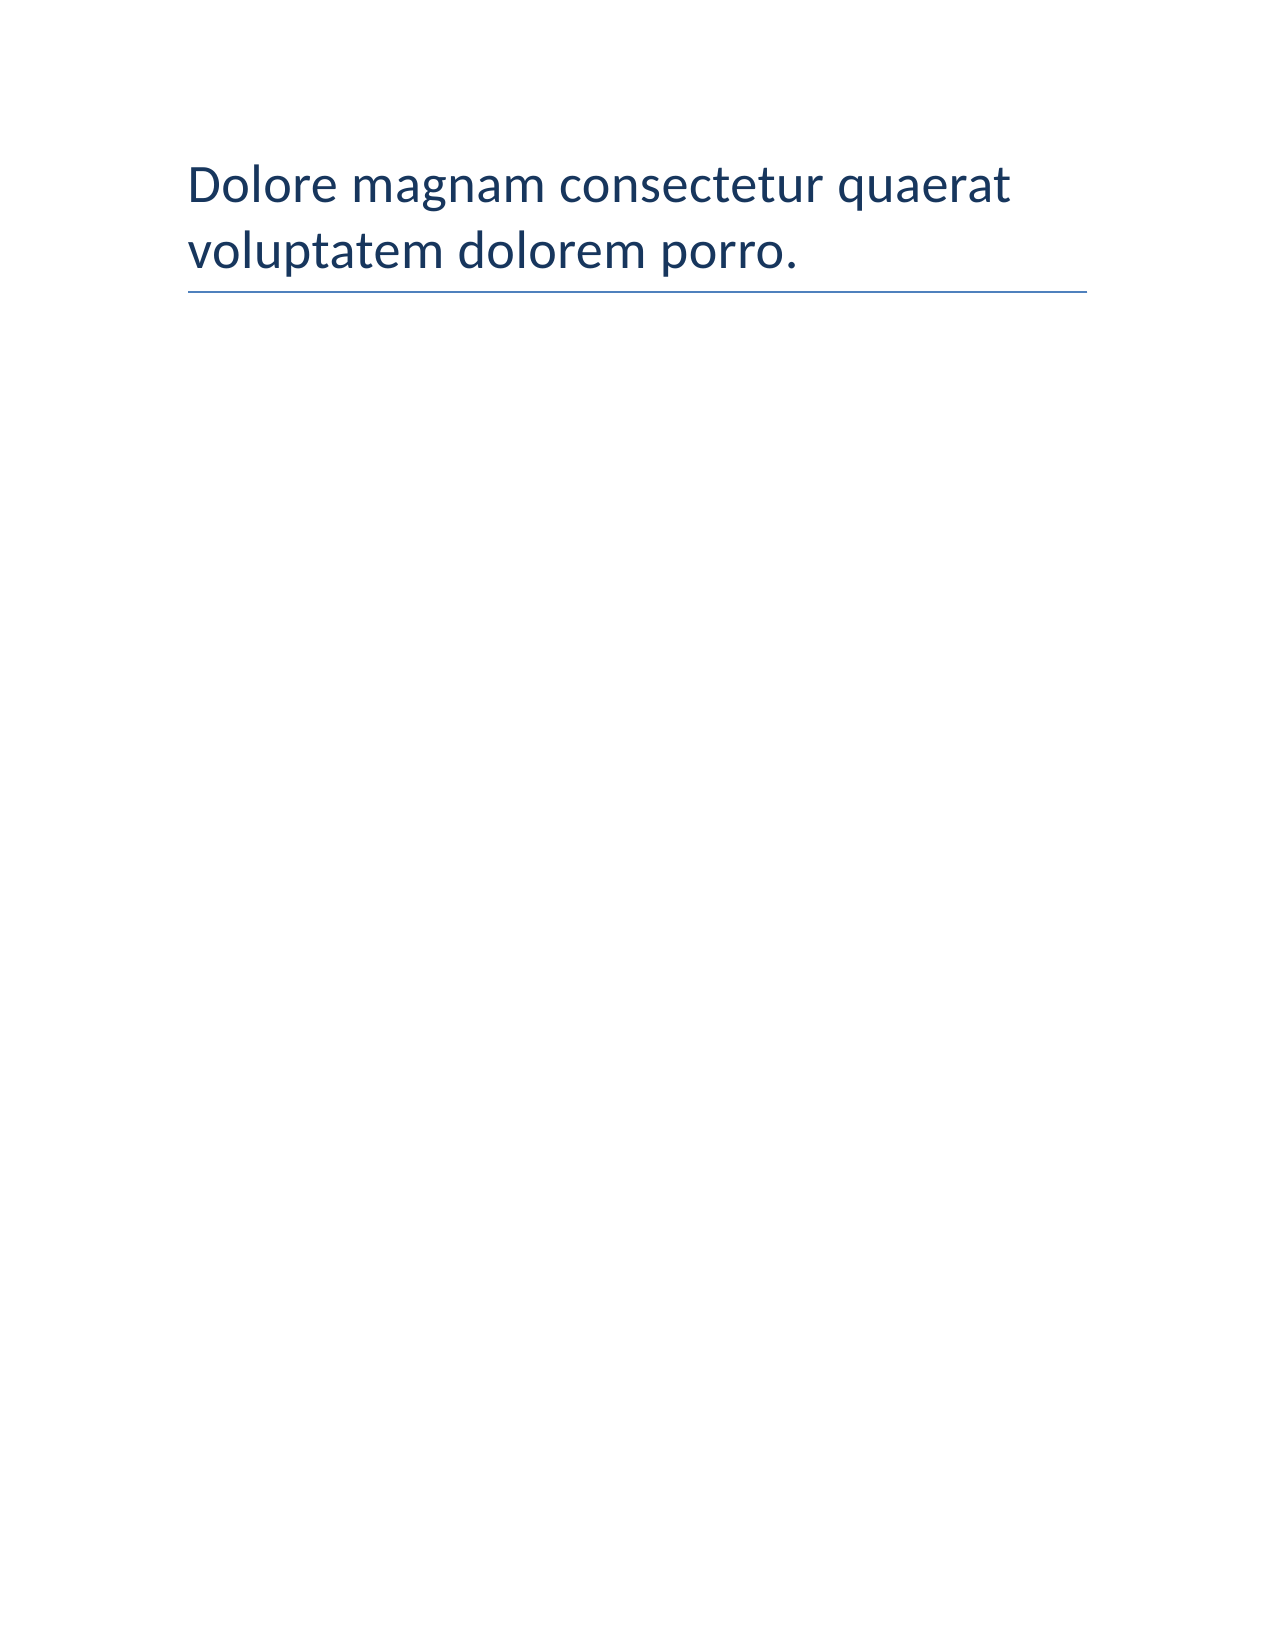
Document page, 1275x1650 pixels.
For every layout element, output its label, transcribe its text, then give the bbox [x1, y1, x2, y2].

title Dolore magnam consectetur quaerat voluptatem dolorem porro. [187, 150, 1087, 293]
